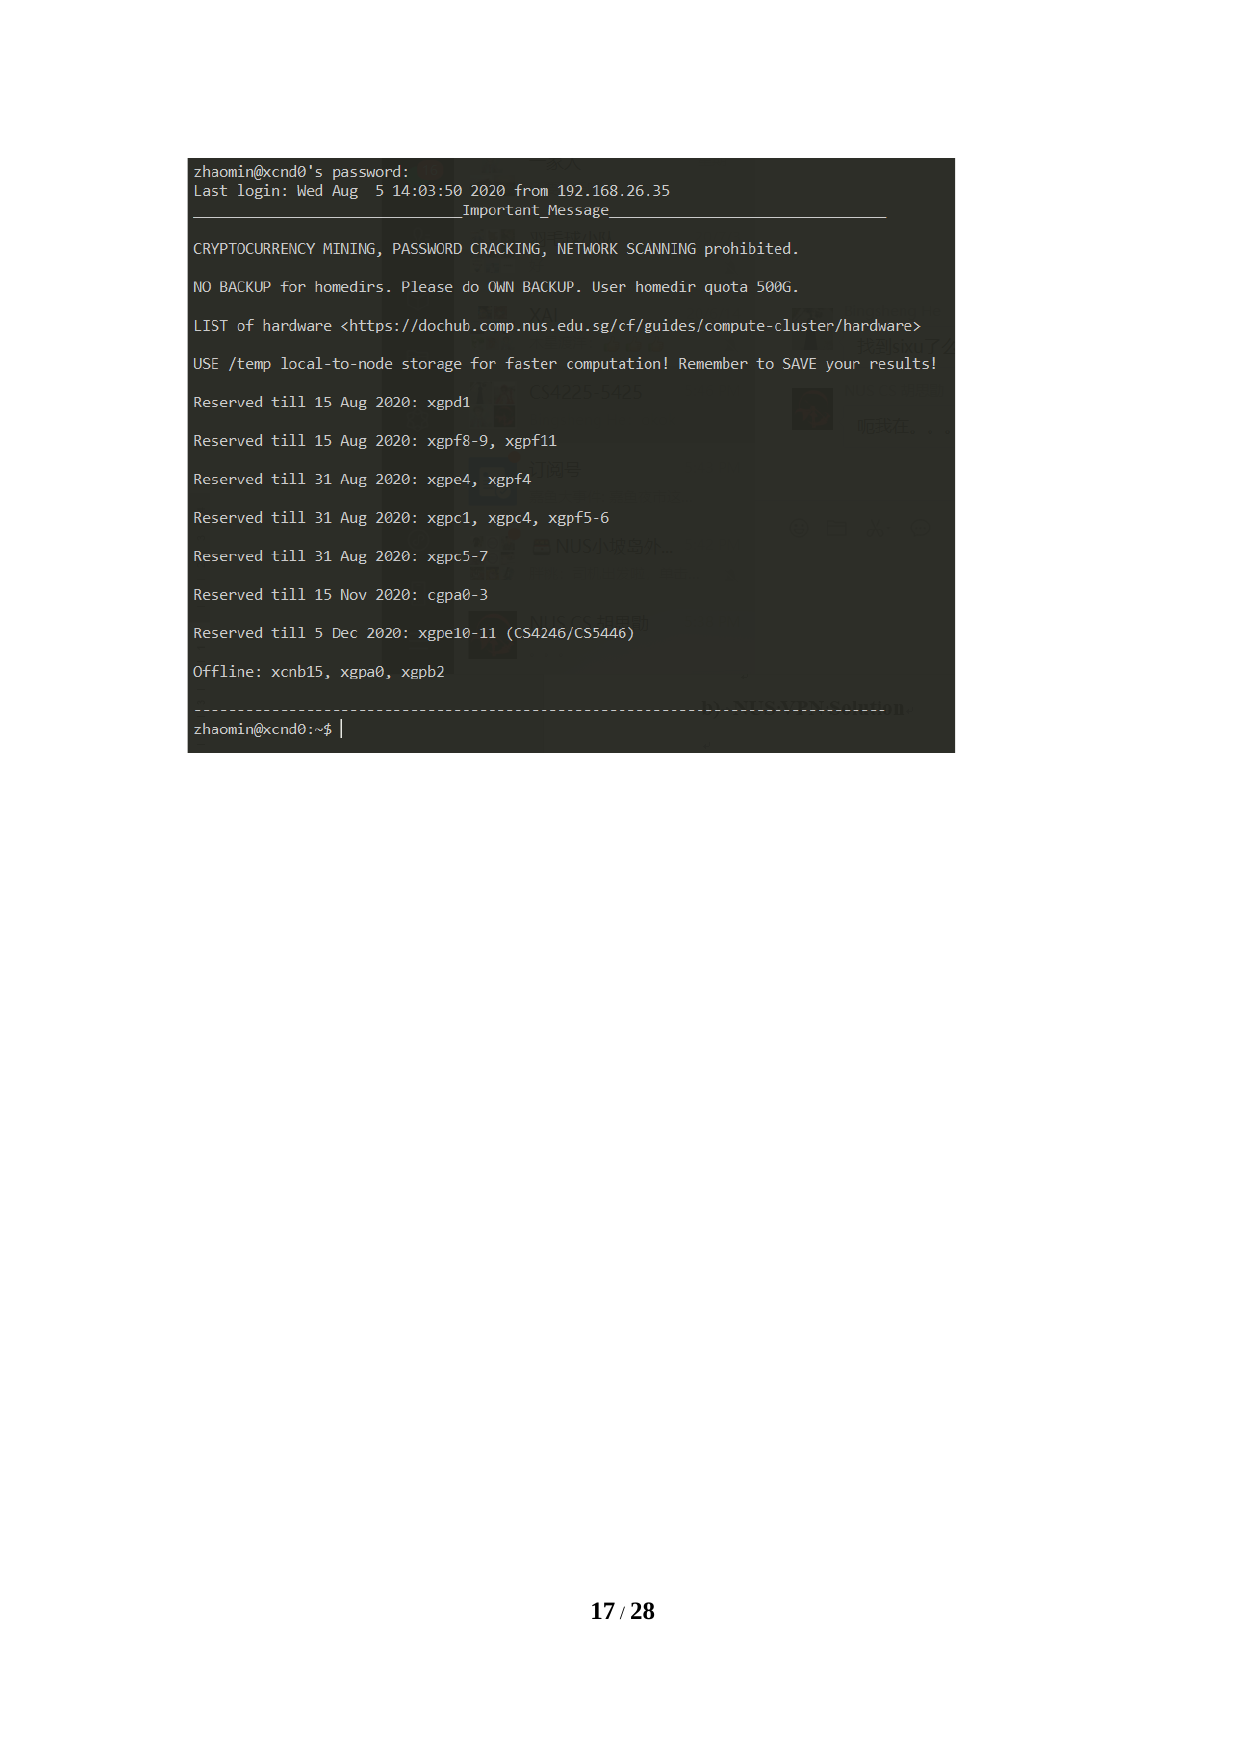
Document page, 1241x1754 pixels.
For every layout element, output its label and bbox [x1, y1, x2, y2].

picture [187, 158, 956, 753]
